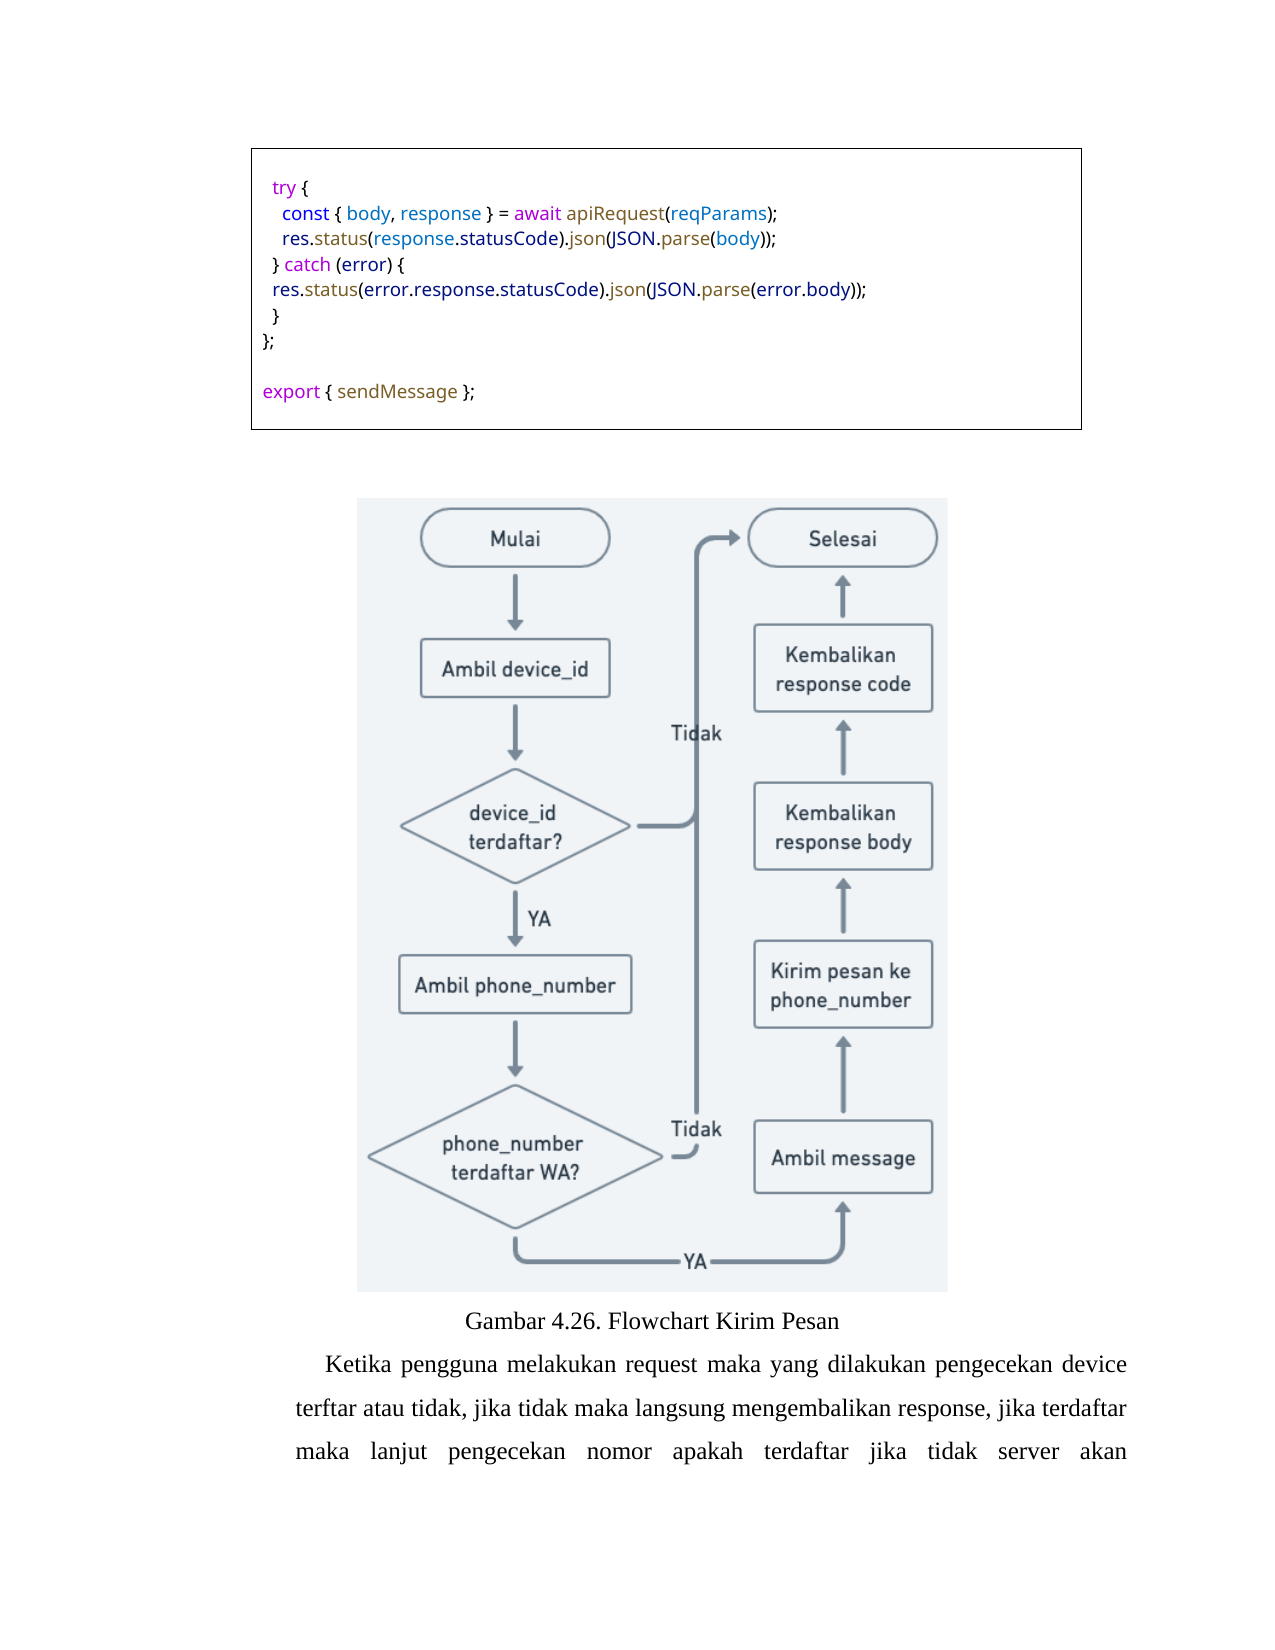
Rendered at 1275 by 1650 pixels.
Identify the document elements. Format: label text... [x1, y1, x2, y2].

picture [357, 498, 948, 1292]
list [295, 1349, 1127, 1464]
list Gambar 4.26. Flowchart Kirim Pesan [177, 1306, 1127, 1335]
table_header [252, 149, 1081, 429]
